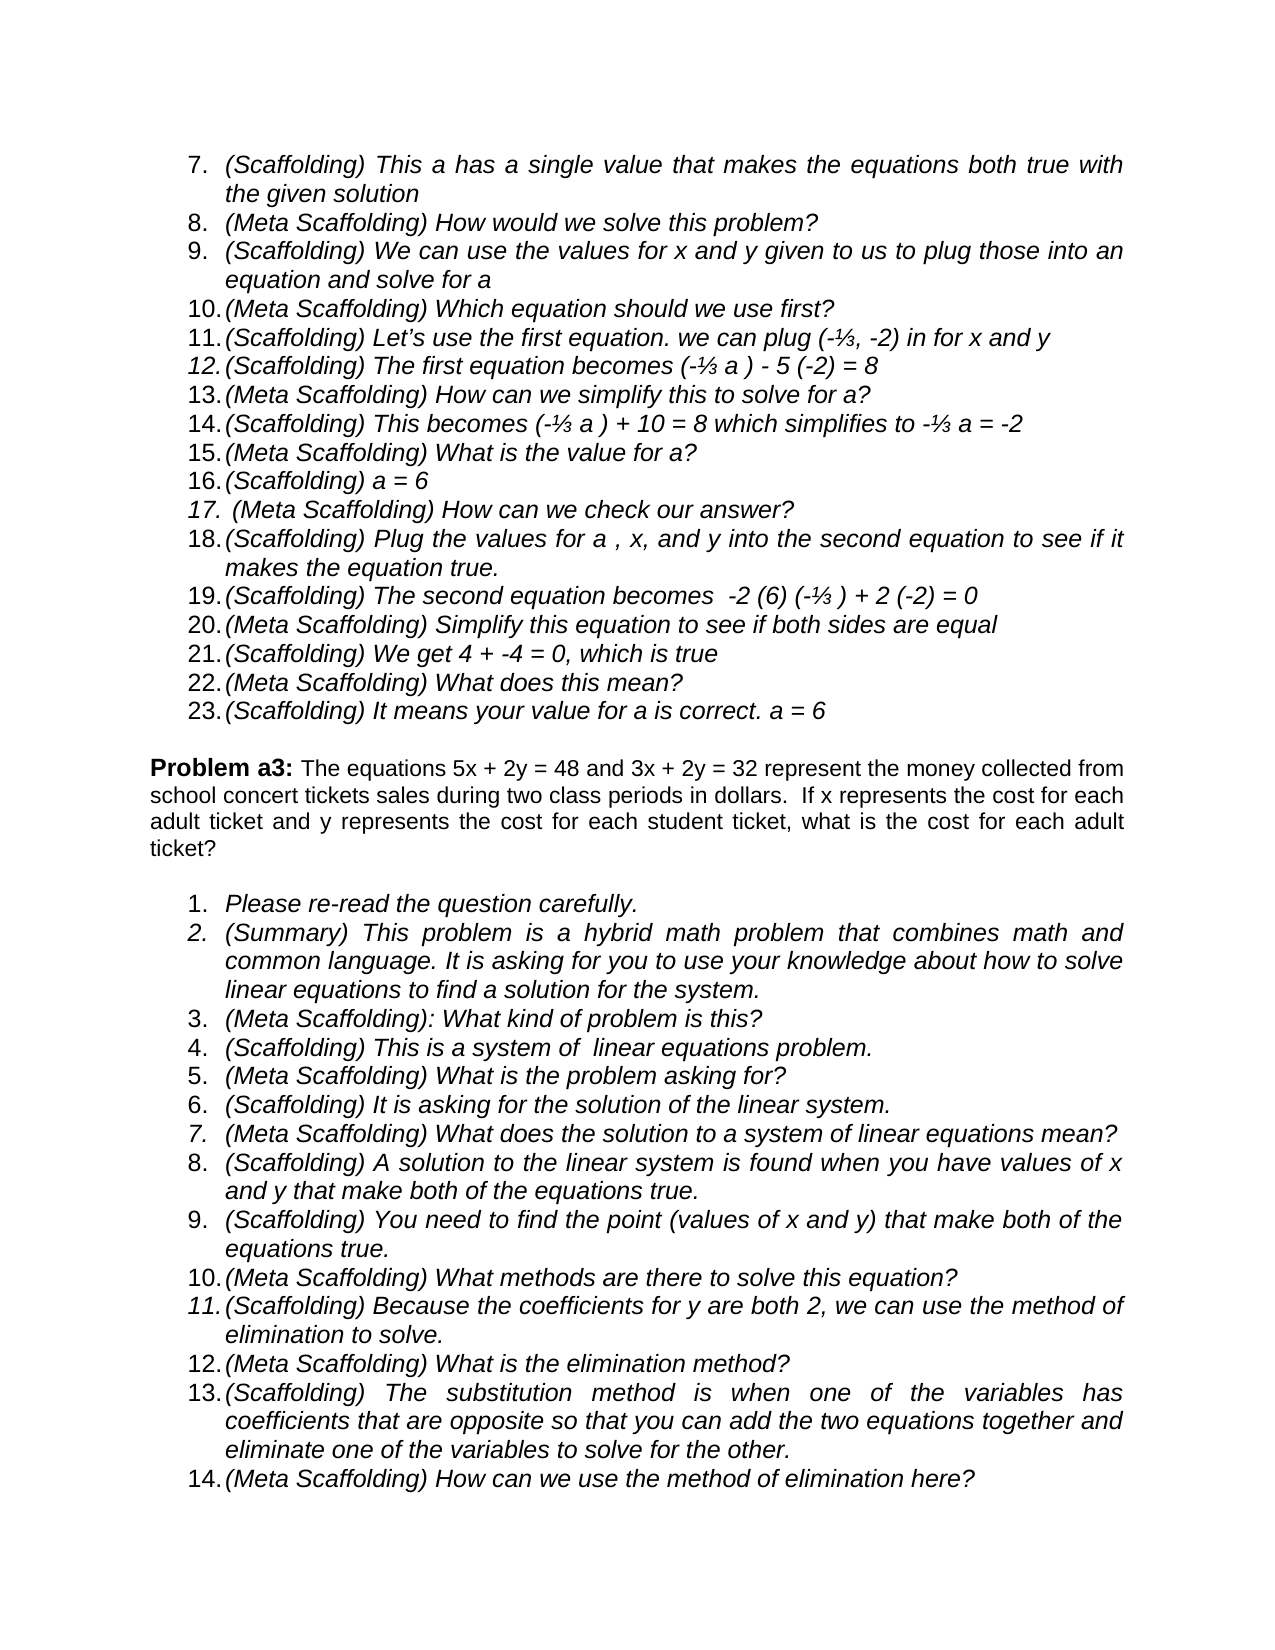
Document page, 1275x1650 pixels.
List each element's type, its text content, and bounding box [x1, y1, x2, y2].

list (Meta Scaffolding) What is the problem asking for? [187, 1061, 1125, 1090]
list (Meta Scaffolding) How can we simplify this to solve for a? [187, 380, 1125, 409]
list (Meta Scaffolding) How would we solve this problem? [187, 207, 1125, 236]
list (Meta Scaffolding) Simplify this equation to see if both sides are equal [187, 610, 1125, 639]
list Please re-read the question carefully. [187, 889, 1125, 918]
list (Meta Scaffolding) What methods are there to solve this equation? [187, 1263, 1125, 1291]
list (Scaffolding) The substitution method is when one of the variables has coefficients that are opposite so that you can add the two equations together and eliminate one of the variables to solve for the other. [187, 1378, 1125, 1464]
list (Scaffolding) Let’s use the first equation. we can plug (-⅓, -2) in for x and y [187, 322, 1125, 351]
list (Scaffolding) This becomes (-⅓ a ) + 10 = 8 which simplifies to -⅓ a = -2 [187, 409, 1125, 437]
list (Scaffolding) A solution to the linear system is found when you have values of x and y that make both of the equations true. [187, 1148, 1125, 1205]
text Problem a3: The equations 5x + 2y = 48 and 3x + 2y = 32 represent the money collected from school concert tickets sales during two class periods in dollars. If x represents the cost for each adult ticket and y represents the cost for each student ticket, what is the cost for each adult ticket? [150, 753, 1125, 861]
list (Scaffolding) It means your value for a is correct. a = 6 [187, 696, 1125, 725]
list (Scaffolding) This a has a single value that makes the equations both true with the given solution [187, 150, 1125, 207]
list (Meta Scaffolding) How can we check our answer? [187, 495, 1125, 524]
list (Scaffolding) a = 6 [187, 466, 1125, 495]
list (Scaffolding) This is a system of linear equations problem. [187, 1033, 1125, 1061]
list (Meta Scaffolding) What is the value for a? [187, 437, 1125, 466]
list (Meta Scaffolding) Which equation should we use first? [187, 294, 1125, 322]
list (Meta Scaffolding) What does the solution to a system of linear equations mean? [187, 1119, 1125, 1148]
list (Meta Scaffolding): What kind of problem is this? [187, 1004, 1125, 1033]
list (Scaffolding) Because the coefficients for y are both 2, we can use the method of elimination to solve. [187, 1291, 1125, 1349]
list (Meta Scaffolding) How can we use the method of elimination here? [187, 1464, 1125, 1493]
list (Meta Scaffolding) What does this mean? [187, 667, 1125, 696]
list (Scaffolding) We get 4 + -4 = 0, which is true [187, 639, 1125, 667]
list (Scaffolding) The first equation becomes (-⅓ a ) - 5 (-2) = 8 [187, 351, 1125, 380]
list (Scaffolding) It is asking for the solution of the linear system. [187, 1090, 1125, 1119]
list (Scaffolding) We can use the values for x and y given to us to plug those into an equation and solve for a [187, 236, 1125, 294]
list (Scaffolding) Plug the values for a , x, and y into the second equation to see if it makes the equation true. [187, 524, 1125, 581]
list (Scaffolding) The second equation becomes -2 (6) (-⅓ ) + 2 (-2) = 0 [187, 581, 1125, 610]
list (Scaffolding) You need to find the point (values of x and y) that make both of the equations true. [187, 1205, 1125, 1263]
list (Meta Scaffolding) What is the elimination method? [187, 1349, 1125, 1378]
list (Summary) This problem is a hybrid math problem that combines math and common language. It is asking for you to use your knowledge about how to solve linear equations to find a solution for the system. [187, 918, 1125, 1004]
